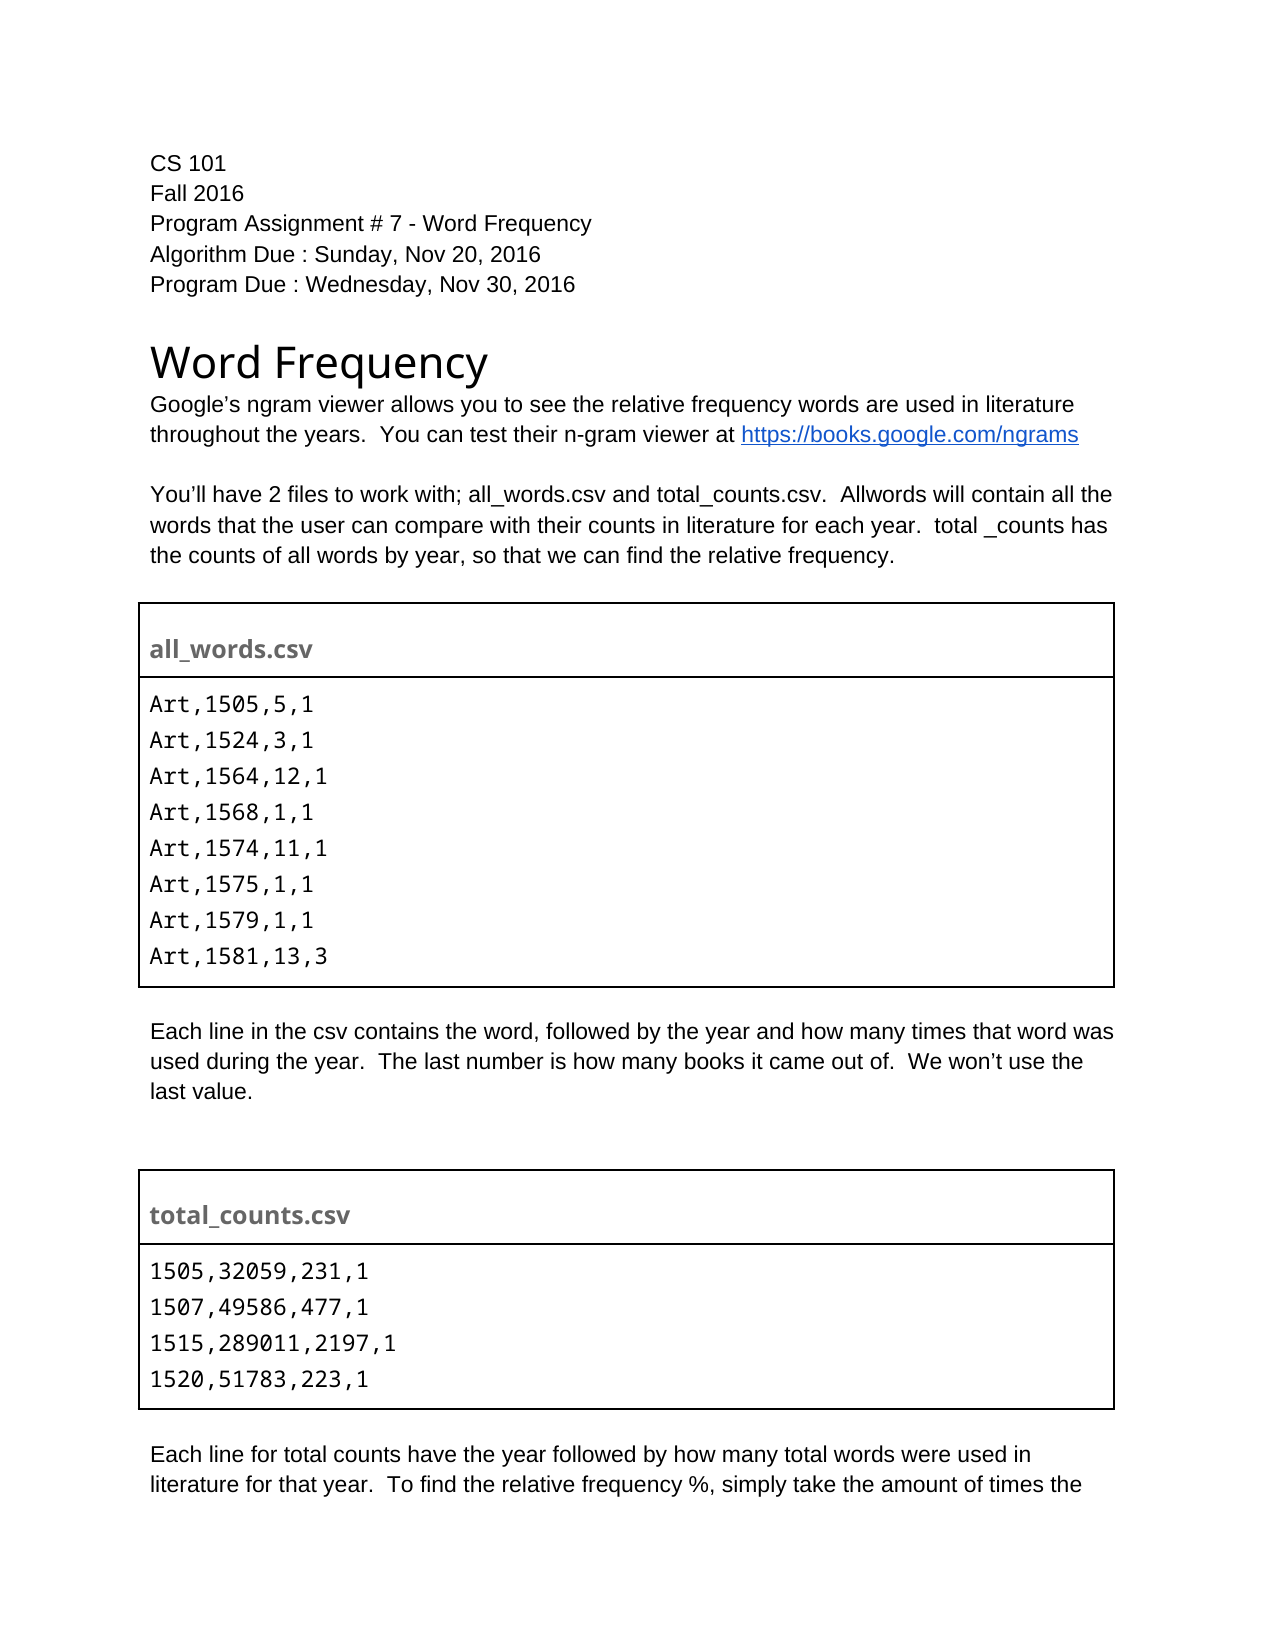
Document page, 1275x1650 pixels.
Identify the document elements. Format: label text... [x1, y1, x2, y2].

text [150, 1441, 1125, 1497]
table_cell 1505,32059,231,1 1507,49586,477,1 1515,289011,2197,1 1520,51783,223,1 [140, 1245, 1113, 1408]
title Word Frequency [150, 331, 1125, 391]
text Program Assignment # 7 - Word Frequency [150, 210, 1125, 237]
text You’ll have 2 files to work with; all_words.csv and total_counts.csv. Allwords will contain all the words that the user can compare with their counts in literature for each year. total _counts has the counts of all words by year, so that we can find the relative frequency. [150, 481, 1125, 568]
text Google’s ngram viewer allows you to see the relative frequency words are used in literature throughout the years. You can test their n-gram viewer at https://books.google.com/ngrams [150, 391, 1125, 447]
text Program Due : Wednesday, Nov 30, 2016 [150, 271, 1125, 297]
table_header total_counts.csv [140, 1171, 1113, 1242]
text Algorithm Due : Sunday, Nov 20, 2016 [150, 241, 1125, 267]
text CS 101 [150, 150, 1125, 176]
table_cell Art,1505,5,1 Art,1524,3,1 Art,1564,12,1 Art,1568,1,1 Art,1574,11,1 Art,1575,1,1 Art,1579,1,1 Art,1581,13,3 [140, 678, 1113, 986]
text Each line in the csv contains the word, followed by the year and how many times that word was used during the year. The last number is how many books it came out of. We won’t use the last value. [150, 1018, 1125, 1104]
text Fall 2016 [150, 180, 1125, 207]
table_header all_words.csv [140, 604, 1113, 676]
